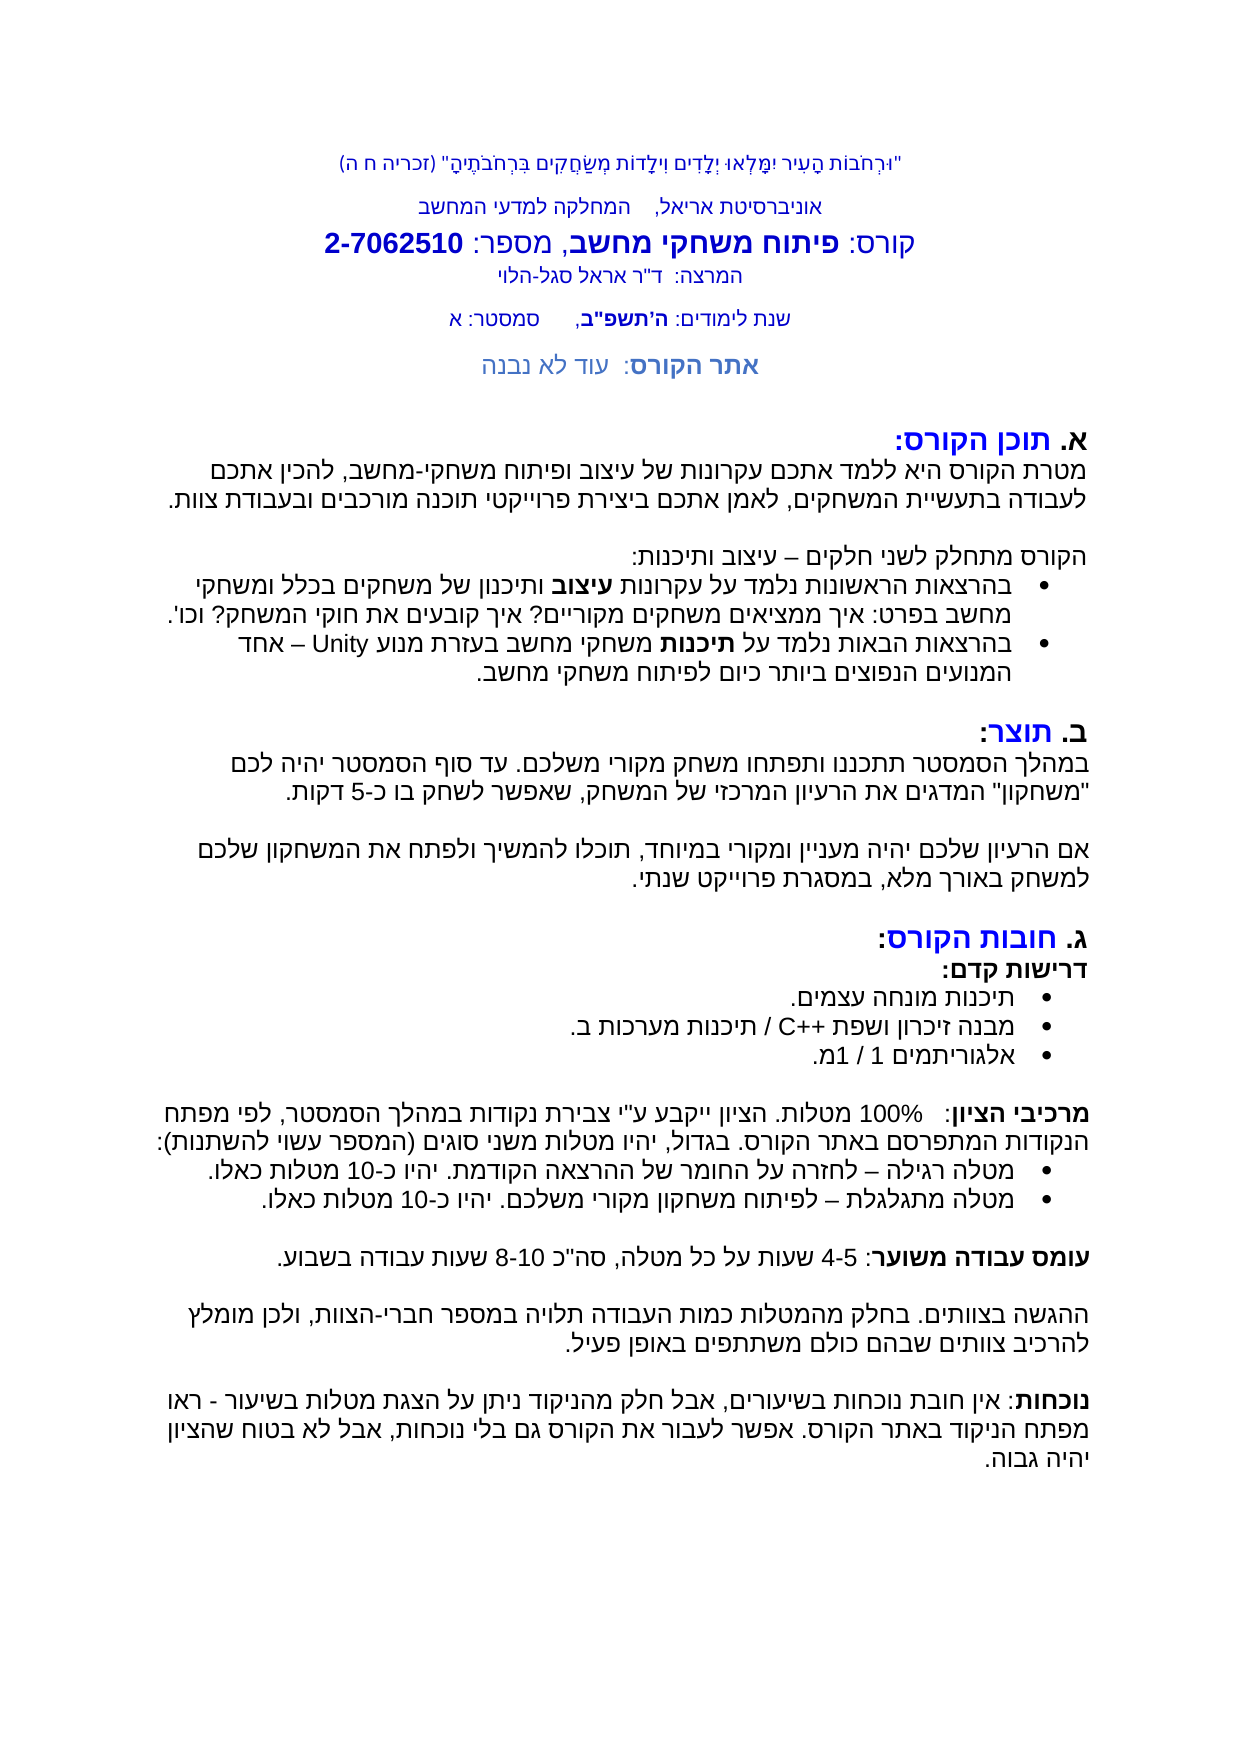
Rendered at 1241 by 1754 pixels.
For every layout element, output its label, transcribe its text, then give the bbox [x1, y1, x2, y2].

text ג. חובות הקורס: [150, 921, 1087, 954]
list בהרצאות הראשונות נלמד על עקרונות עיצוב ותיכנון של משחקים בכלל ומשחקי מחשב בפרט: איך ממציאים משחקים מקוריים? איך קובעים את חוקי המשחק? וכו'. [150, 571, 1050, 629]
text מרכיבי הציון: 100% מטלות. הציון ייקבע ע"י צבירת נקודות במהלך הסמסטר, לפי מפתח הנקודות המתפרסם באתר הקורס. בגדול, יהיו מטלות משני סוגים (המספר עשוי להשתנות): [150, 1099, 1090, 1156]
list בהרצאות הבאות נלמד על תיכנות משחקי מחשב בעזרת מנוע Unity – אחד המנועים הנפוצים ביותר כיום לפיתוח משחקי מחשב. [150, 629, 1050, 686]
text ב. תוצר: [150, 715, 1087, 748]
text עומס עבודה משוער: 4-5 שעות על כל מטלה, סה"כ 8-10 שעות עבודה בשבוע. [150, 1243, 1090, 1271]
text א. תוכן הקורס: [150, 422, 1087, 456]
list אלגוריתמים 1 / 1מ. [150, 1041, 1053, 1070]
list מטלה מתגלגלת – לפיתוח משחקון מקורי משלכם. יהיו כ-10 מטלות כאלו. [150, 1185, 1053, 1214]
text הקורס מתחלק לשני חלקים – עיצוב ותיכנות: [150, 542, 1087, 571]
text במהלך הסמסטר תתכננו ותפתחו משחק מקורי משלכם. עד סוף הסמסטר יהיה לכם "משחקון" המדגים את הרעיון המרכזי של המשחק, שאפשר לשחק בו כ-5 דקות. [150, 748, 1090, 806]
list מבנה זיכרון ושפת ++C / תיכנות מערכות ב. [150, 1012, 1053, 1041]
list מטלה רגילה – לחזרה על החומר של ההרצאה הקודמת. יהיו כ-10 מטלות כאלו. [150, 1156, 1053, 1185]
list תיכנות מונחה עצמים. [150, 983, 1053, 1012]
text אתר הקורס: עוד לא נבנה [150, 351, 1090, 379]
text ההגשה בצוותים. בחלק מהמטלות כמות העבודה תלויה במספר חברי-הצוות, ולכן מומלץ להרכיב צוותים שבהם כולם משתתפים באופן פעיל. [150, 1300, 1090, 1358]
text מטרת הקורס היא ללמד אתכם עקרונות של עיצוב ופיתוח משחקי-מחשב, להכין אתכם לעבודה בתעשיית המשחקים, לאמן אתכם ביצירת פרוייקטי תוכנה מורכבים ובעבודת צוות. [150, 456, 1087, 513]
text אם הרעיון שלכם יהיה מעניין ומקורי במיוחד, תוכלו להמשיך ולפתח את המשחקון שלכם למשחק באורך מלא, במסגרת פרוייקט שנתי. [150, 835, 1090, 892]
text נוכחות: אין חובת נוכחות בשיעורים, אבל חלק מהניקוד ניתן על הצגת מטלות בשיעור - ראו מפתח הניקוד באתר הקורס. אפשר לעבור את הקורס גם בלי נוכחות, אבל לא בטוח שהציון יהיה גבוה. [150, 1386, 1090, 1473]
text אוניברסיטת אריאל, המחלקה למדעי המחשב קורס: פיתוח משחקי מחשב, מספר: 2-7062510 המרצה: ד"ר אראל סגל-הלוי [150, 195, 1090, 288]
text "וּרְחֹבוֹת הָעִיר יִמָּלְאוּ יְלָדִים וִילָדוֹת מְשַׂחֲקִים בִּרְחֹבֹתֶיהָ" (זכריה ח ה) [150, 150, 1090, 175]
text דרישות קדם: [150, 954, 1087, 983]
text שנת לימודים: ה’תשפ"ב, סמסטר: א [150, 307, 1090, 331]
